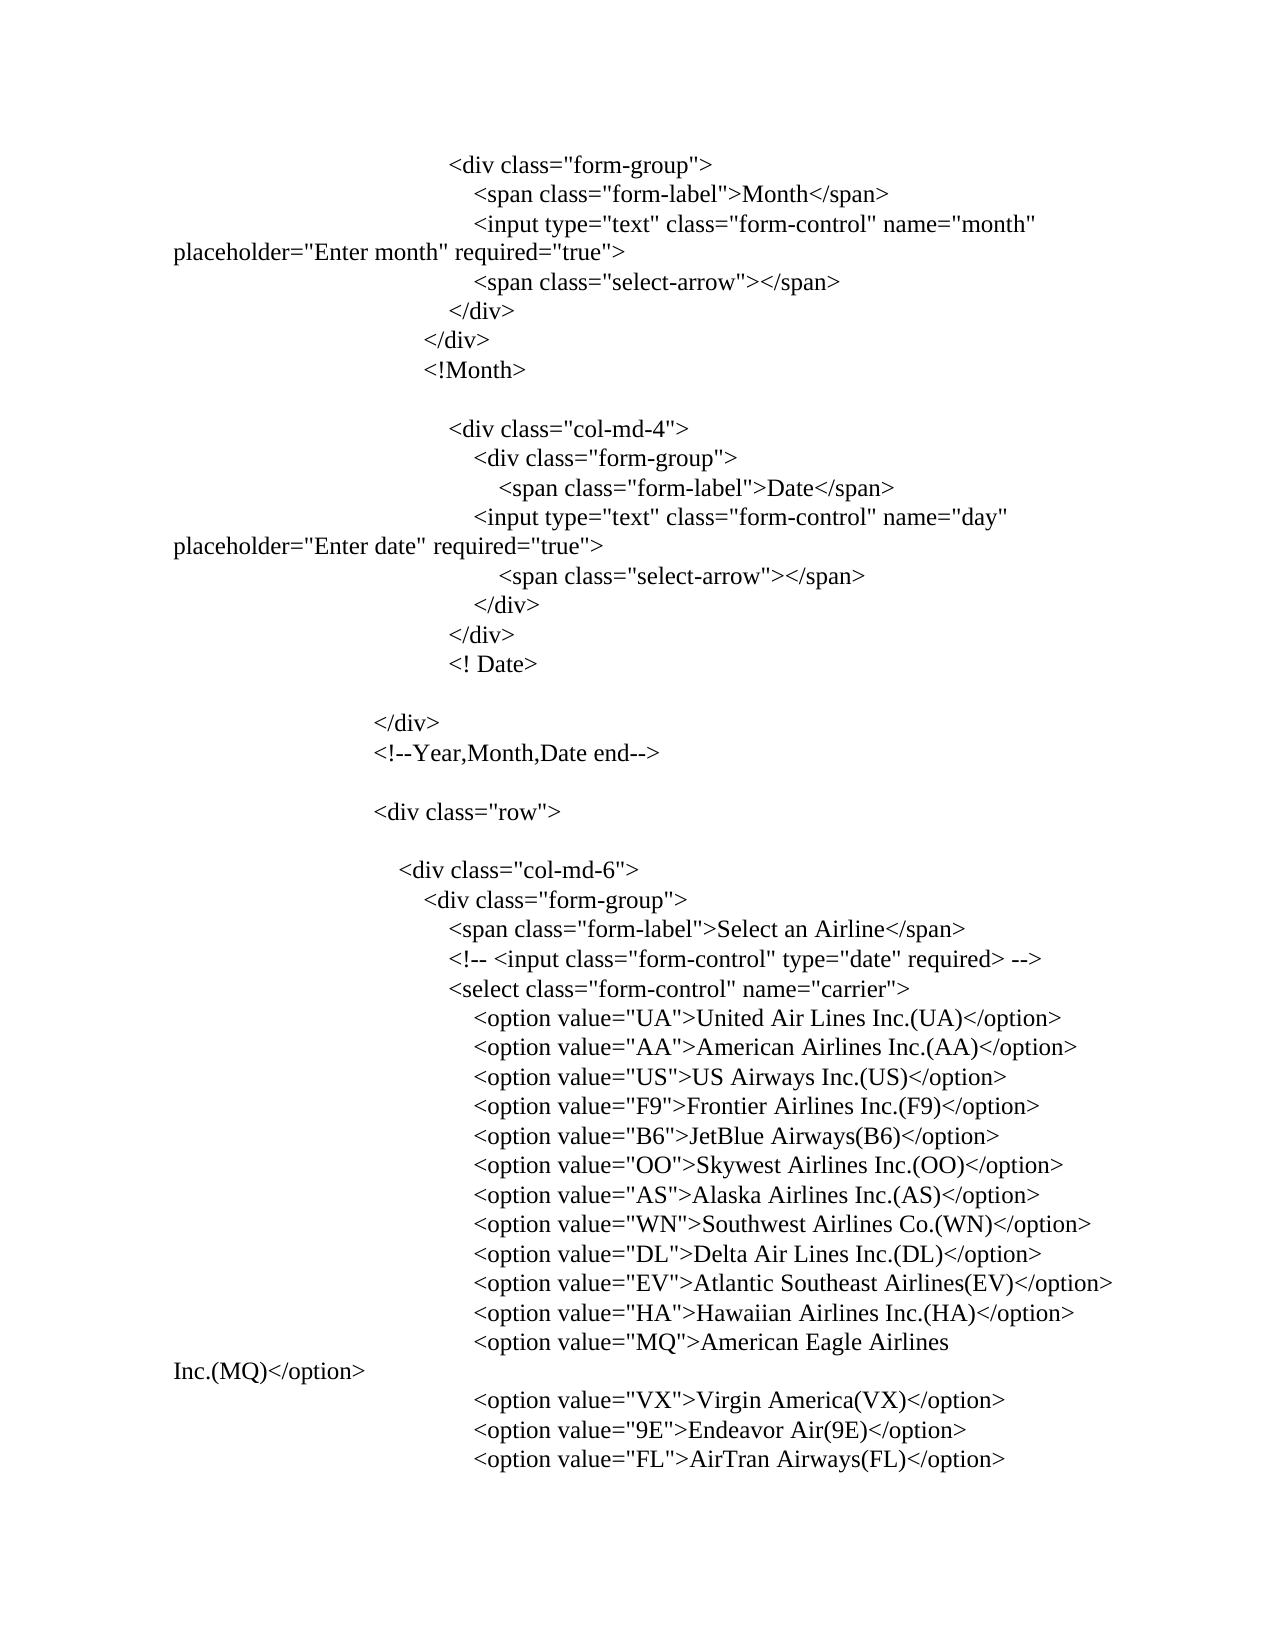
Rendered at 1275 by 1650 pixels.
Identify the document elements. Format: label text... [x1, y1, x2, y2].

text </div> [448, 620, 1137, 648]
text <! Date> [448, 649, 1137, 678]
text <select class="form-control" name="carrier"> [448, 974, 1137, 1002]
text <option value="B6">JetBlue Airways(B6)</option> [473, 1121, 1137, 1149]
text <option value="MQ">American Eagle Airlines [473, 1327, 1137, 1356]
text <option value="F9">Frontier Airlines Inc.(F9)</option> [473, 1091, 1137, 1120]
text <option value="EV">Atlantic Southeast Airlines(EV)</option> [473, 1268, 1137, 1297]
text <span class="form-label">Date</span> [498, 473, 1137, 502]
text </div> [473, 590, 1137, 619]
text </div> [373, 708, 1137, 737]
text <option value="AA">American Airlines Inc.(AA)</option> [473, 1032, 1137, 1061]
text <input type="text" class="form-control" name="day" placeholder="Enter date" required="true"> [173, 502, 1010, 560]
text <span class="form-label">Select an Airline</span> [448, 914, 1137, 943]
text <option value="UA">United Air Lines Inc.(UA)</option> [473, 1003, 1137, 1032]
text <div class="form-group"> [448, 150, 1137, 179]
text <div class="form-group"> [423, 885, 1137, 914]
text <span class="select-arrow"></span> [473, 267, 1137, 295]
text <!-- <input class="form-control" type="date" required> --> [448, 944, 1137, 973]
text <span class="select-arrow"></span> [498, 561, 1137, 589]
text <!Month> [423, 355, 1137, 384]
text <input type="text" class="form-control" name="month" placeholder="Enter month" required="true"> [173, 209, 1038, 266]
text <option value="WN">Southwest Airlines Co.(WN)</option> [473, 1209, 1137, 1238]
text <div class="col-md-4"> [448, 414, 1137, 443]
text <div class="col-md-6"> [398, 855, 1137, 884]
text <div class="row"> [373, 797, 1137, 825]
text <option value="HA">Hawaiian Airlines Inc.(HA)</option> [473, 1298, 1137, 1327]
text <option value="9E">Endeavor Air(9E)</option> [473, 1415, 1137, 1444]
text <option value="US">US Airways Inc.(US)</option> [473, 1062, 1137, 1091]
text <option value="AS">Alaska Airlines Inc.(AS)</option> [473, 1180, 1137, 1209]
text <option value="VX">Virgin America(VX)</option> [473, 1385, 1137, 1414]
text <span class="form-label">Month</span> [473, 179, 1137, 208]
text </div> [423, 326, 1137, 354]
text <div class="form-group"> [473, 443, 1137, 472]
text <option value="OO">Skywest Airlines Inc.(OO)</option> [473, 1150, 1137, 1179]
text Inc.(MQ)</option> [173, 1356, 366, 1385]
text <option value="FL">AirTran Airways(FL)</option> [473, 1444, 1137, 1473]
text </div> [448, 296, 1137, 325]
text <!--Year,Month,Date end--> [373, 738, 1137, 766]
text <option value="DL">Delta Air Lines Inc.(DL)</option> [473, 1239, 1137, 1268]
